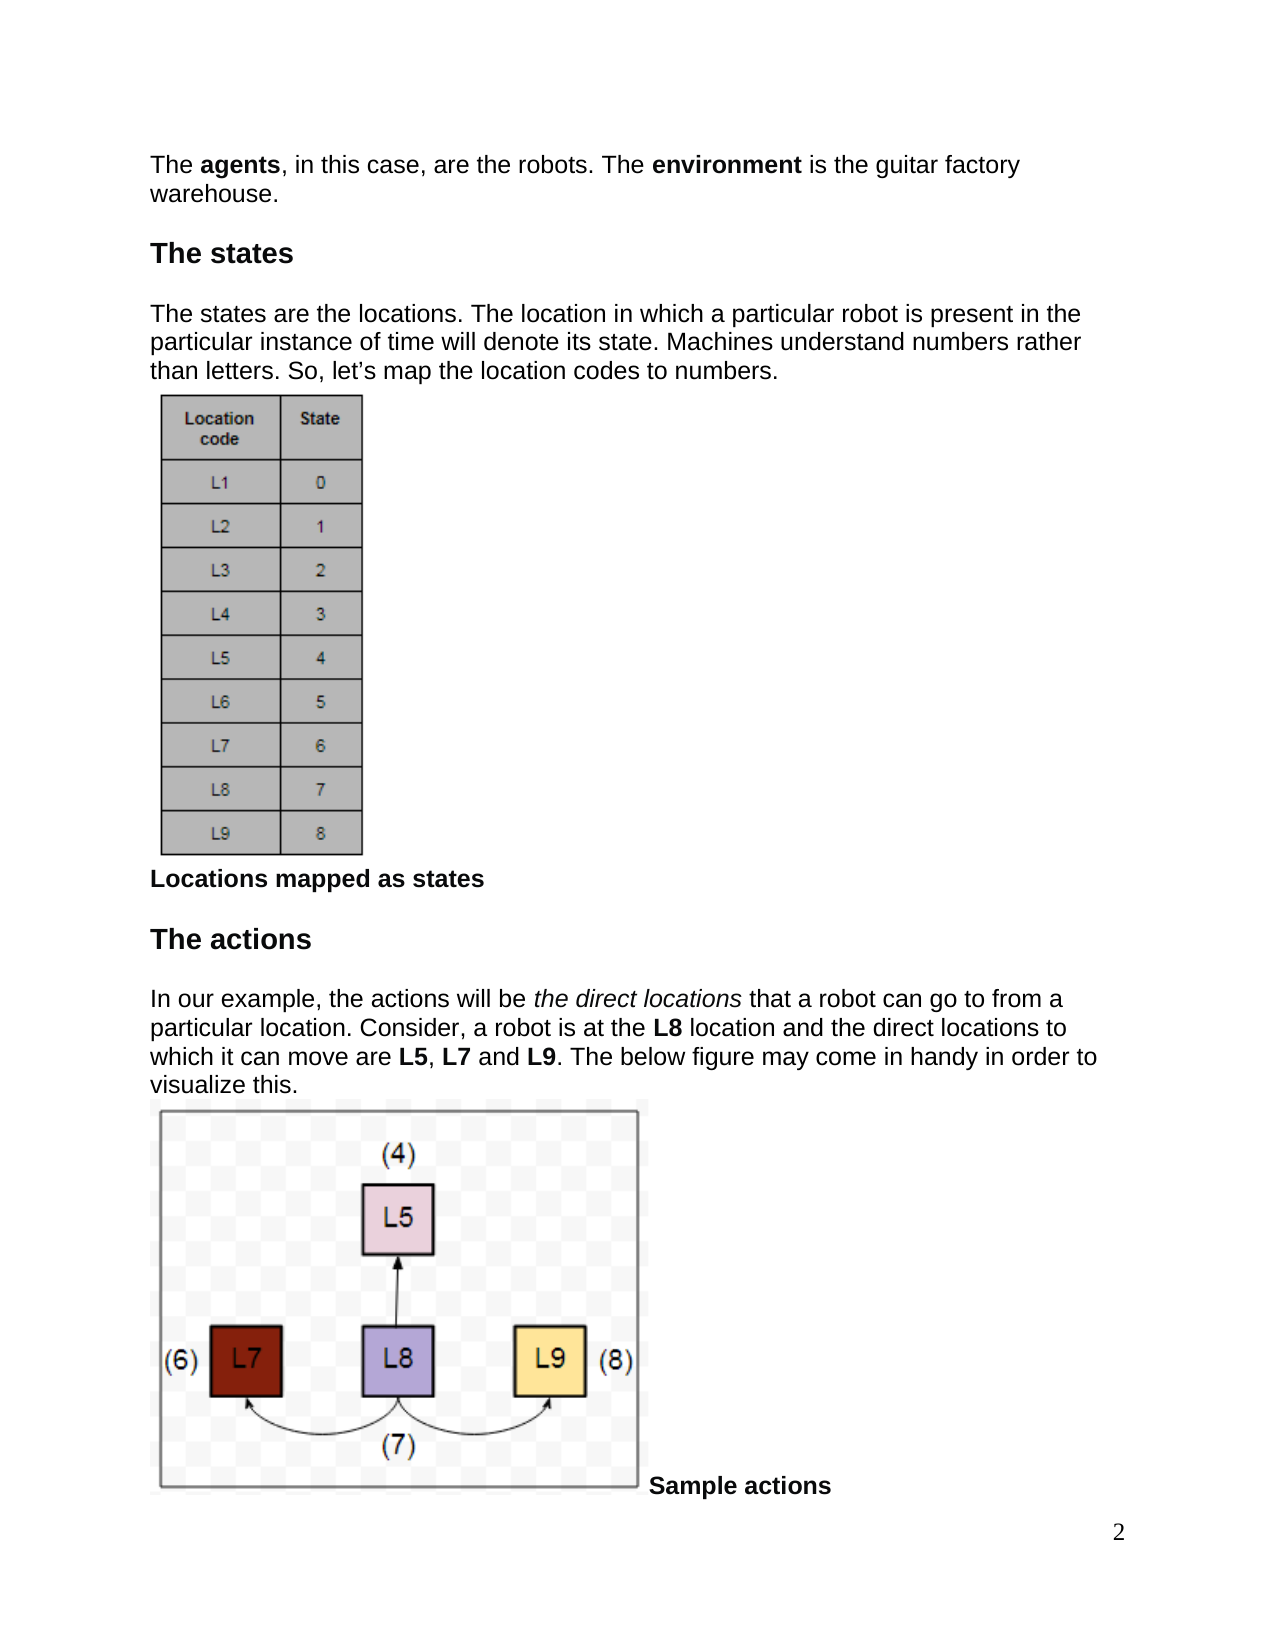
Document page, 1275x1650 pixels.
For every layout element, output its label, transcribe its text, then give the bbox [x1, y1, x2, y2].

picture [150, 384, 371, 865]
text The actions [150, 893, 1125, 984]
text The agents, in this case, are the robots. The environment is the guitar factory warehouse. [150, 150, 1125, 207]
text In our example, the actions will be the direct locations that a robot can go to from a particular location. Consider, a robot is at the L8 location and the direct locations to which it can move are L5, L7 and L9. The below figure may come in handy in order to visualize this. [150, 984, 1125, 1099]
text Locations mapped as states [150, 864, 1125, 893]
text The states [150, 236, 1125, 298]
text The states are the locations. The location in which a particular robot is present in the particular instance of time will denote its state. Machines understand numbers rather than letters. So, let’s map the location codes to numbers. [150, 298, 1125, 385]
picture [150, 1099, 649, 1495]
